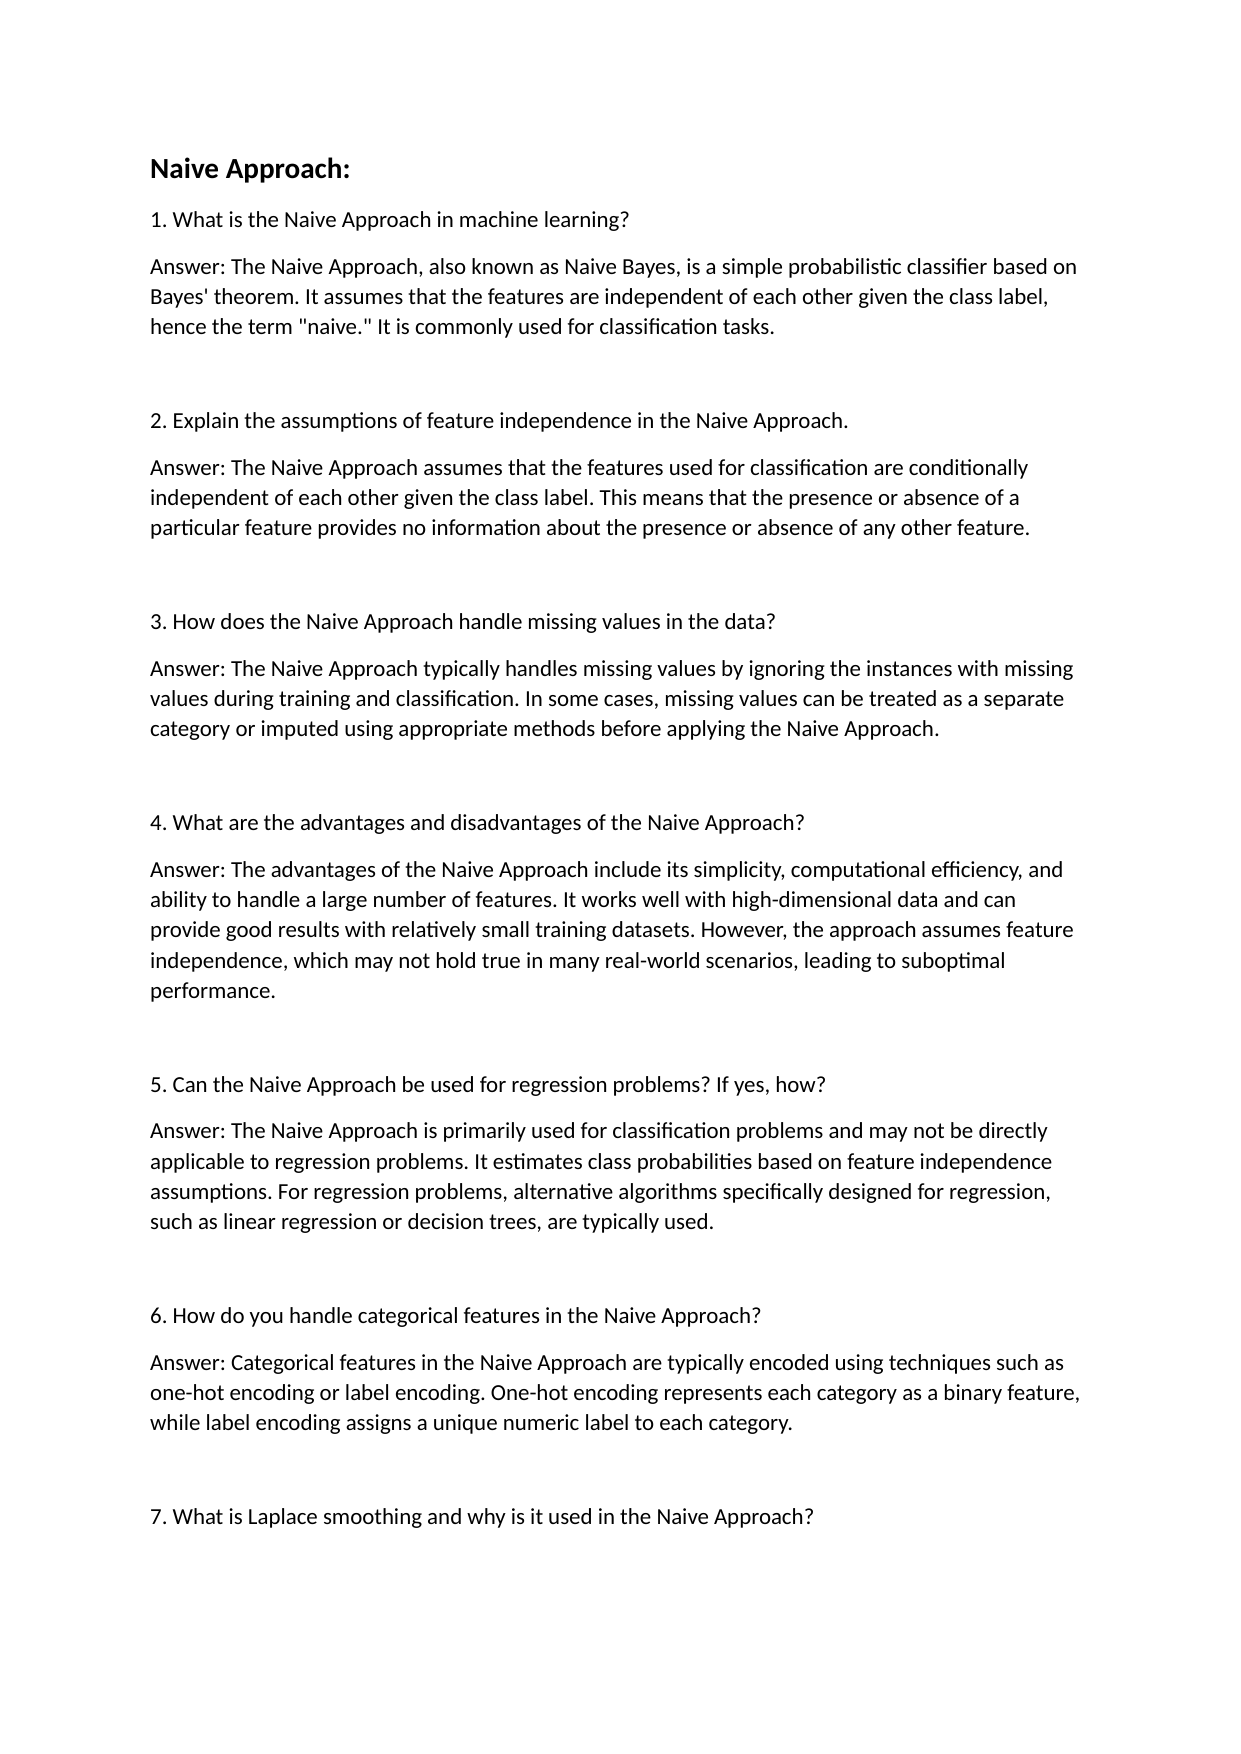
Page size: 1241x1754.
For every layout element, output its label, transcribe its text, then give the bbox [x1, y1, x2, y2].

text Answer: The Naive Approach is primarily used for classification problems and may not be directly applicable to regression problems. It estimates class probabilities based on feature independence assumptions. For regression problems, alternative algorithms specifically designed for regression, such as linear regression or decision trees, are typically used. [150, 1117, 1090, 1235]
text Answer: The Naive Approach typically handles missing values by ignoring the instances with missing values during training and classification. In some cases, missing values can be treated as a separate category or imputed using appropriate methods before applying the Naive Approach. [150, 654, 1090, 742]
text 2. Explain the assumptions of feature independence in the Naive Approach. [150, 406, 1090, 434]
text Answer: The Naive Approach assumes that the features used for classification are conditionally independent of each other given the class label. This means that the presence or absence of a particular feature provides no information about the presence or absence of any other feature. [150, 453, 1090, 541]
text 4. What are the advantages and disadvantages of the Naive Approach? [150, 808, 1090, 836]
text Answer: The advantages of the Naive Approach include its simplicity, computational efficiency, and ability to handle a large number of features. It works well with high-dimensional data and can provide good results with relatively small training datasets. However, the approach assumes feature independence, which may not hold true in many real-world scenarios, leading to suboptimal performance. [150, 855, 1090, 1004]
text 3. How does the Naive Approach handle missing values in the data? [150, 607, 1090, 635]
text 1. What is the Naive Approach in machine learning? [150, 205, 1090, 233]
text Answer: Categorical features in the Naive Approach are typically encoded using techniques such as one-hot encoding or label encoding. One-hot encoding represents each category as a binary feature, while label encoding assigns a unique numeric label to each category. [150, 1348, 1090, 1436]
text Naive Approach: [150, 150, 1090, 186]
text 5. Can the Naive Approach be used for regression problems? If yes, how? [150, 1070, 1090, 1098]
text 7. What is Laplace smoothing and why is it used in the Naive Approach? [150, 1502, 1090, 1530]
text Answer: The Naive Approach, also known as Naive Bayes, is a simple probabilistic classifier based on Bayes' theorem. It assumes that the features are independent of each other given the class label, hence the term "naive." It is commonly used for classification tasks. [150, 252, 1090, 340]
text 6. How do you handle categorical features in the Naive Approach? [150, 1301, 1090, 1329]
